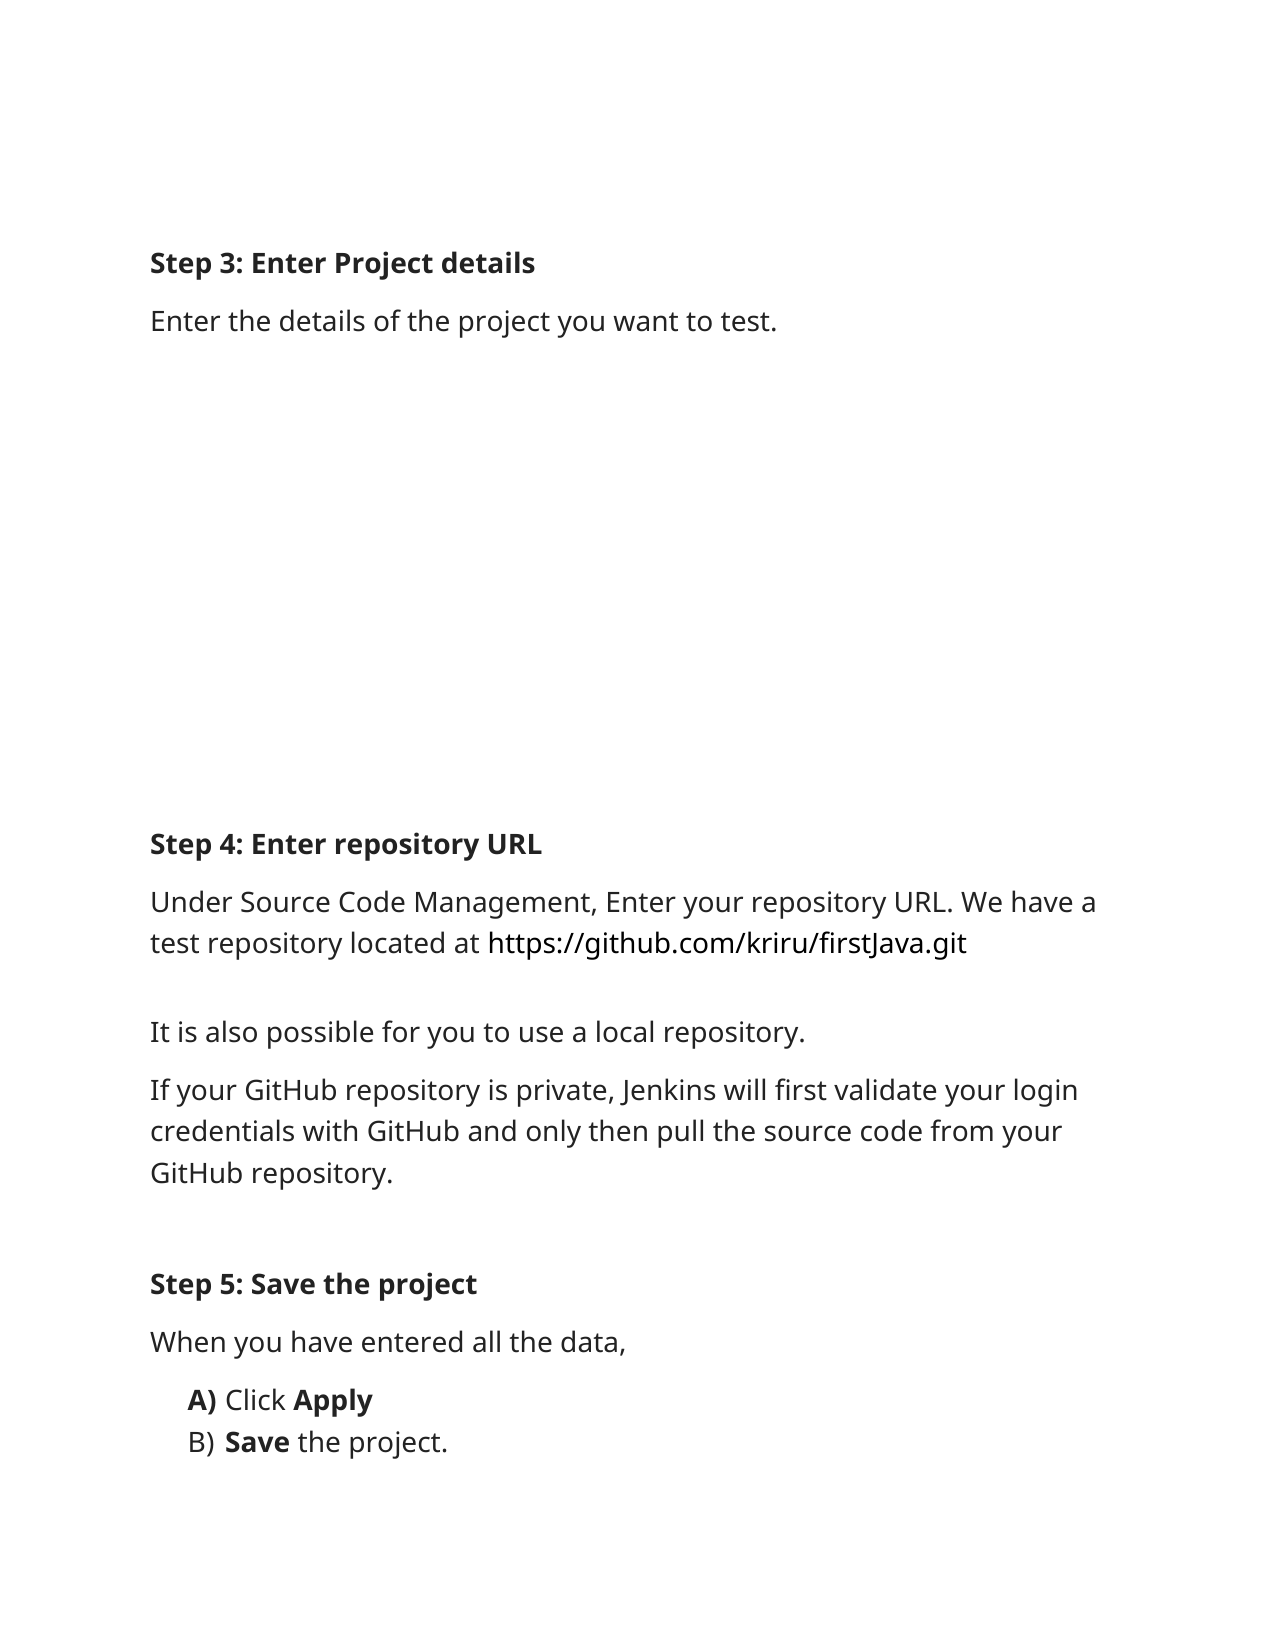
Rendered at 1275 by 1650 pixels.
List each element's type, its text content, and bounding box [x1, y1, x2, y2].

list Click Apply [187, 1381, 1125, 1419]
list Save the project. [187, 1422, 1125, 1460]
text Step 4: Enter repository URL [150, 824, 1125, 862]
text Step 5: Save the project [150, 1264, 1125, 1303]
text Enter the details of the project you want to test. [150, 302, 1125, 340]
text Step 3: Enter Project details [150, 244, 1125, 282]
text It is also possible for you to use a local repository. [150, 981, 1125, 1051]
text Under Source Code Management, Enter your repository URL. We have a test repository located at https://github.com/kriru/firstJava.git [150, 882, 1125, 962]
text If your GitHub repository is private, Jenkins will first validate your login credentials with GitHub and only then pull the source code from your GitHub repository. [150, 1070, 1125, 1191]
text When you have entered all the data, [150, 1323, 1125, 1361]
